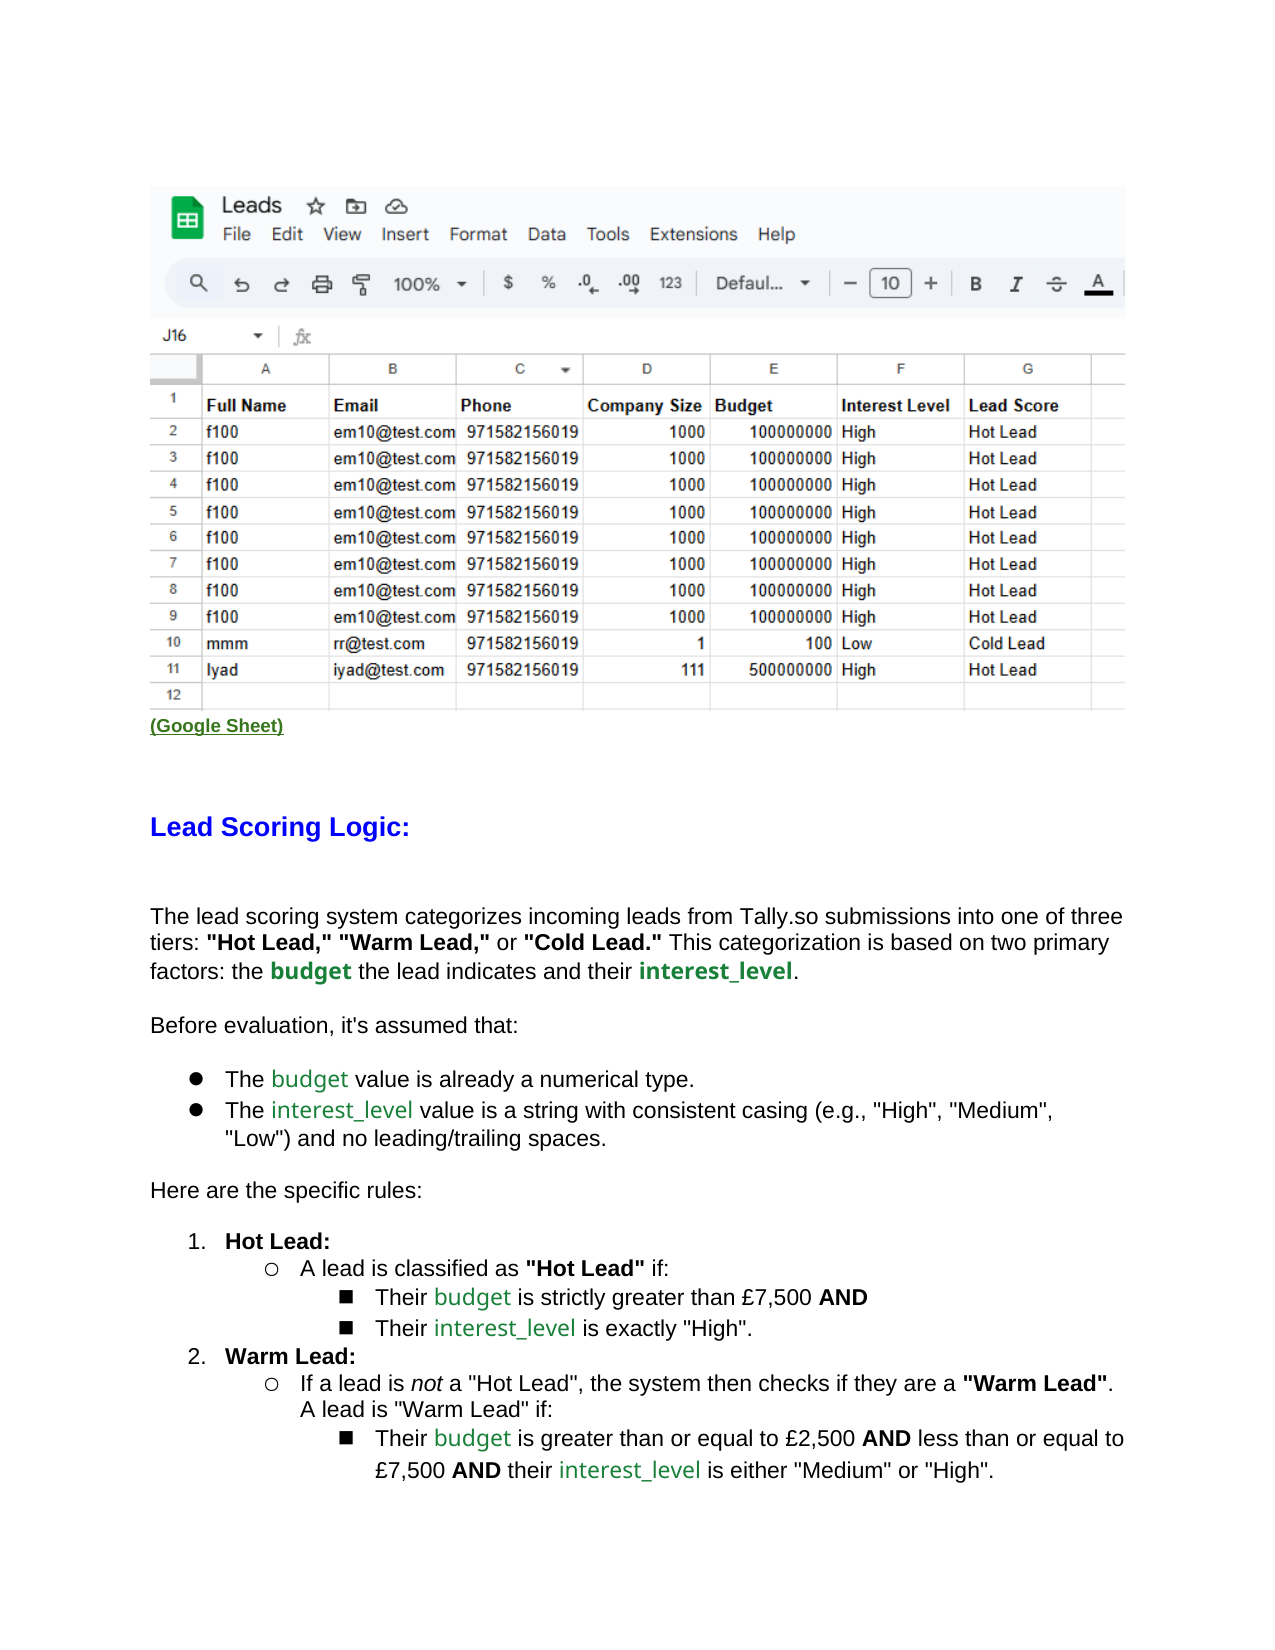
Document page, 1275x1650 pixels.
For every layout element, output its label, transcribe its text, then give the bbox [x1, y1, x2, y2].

list Hot Lead: [187, 1228, 1125, 1254]
text Lead Scoring Logic: [150, 811, 1125, 843]
picture [150, 186, 1125, 711]
list A lead is classified as "Hot Lead" if: [262, 1254, 1125, 1281]
list The interest_level value is a string with consistent casing (e.g., "High", "Medium", "Low") and no leading/trailing spaces. [187, 1094, 1125, 1152]
list If a lead is not a "Hot Lead", the system then checks if they are a "Warm Lead". A lead is "Warm Lead" if: [262, 1370, 1125, 1422]
list Their budget is strictly greater than £7,500 AND [337, 1281, 1125, 1312]
text The lead scoring system categorizes incoming leads from Tally.so submissions into one of three tiers: "Hot Lead," "Warm Lead," or "Cold Lead." This categorization is based on two primary factors: the budget the lead indicates and their interest_level. [150, 903, 1125, 987]
text (Google Sheet) [150, 715, 1125, 736]
text Before evaluation, it's assumed that: [150, 1012, 1125, 1038]
text Here are the specific rules: [150, 1177, 1125, 1203]
list The budget value is already a numerical type. [187, 1063, 1125, 1094]
list Their budget is greater than or equal to £2,500 AND less than or equal to £7,500 AND their interest_level is either "Medium" or "High". [337, 1422, 1125, 1485]
list Warm Lead: [187, 1343, 1125, 1370]
list Their interest_level is exactly "High". [337, 1312, 1125, 1343]
